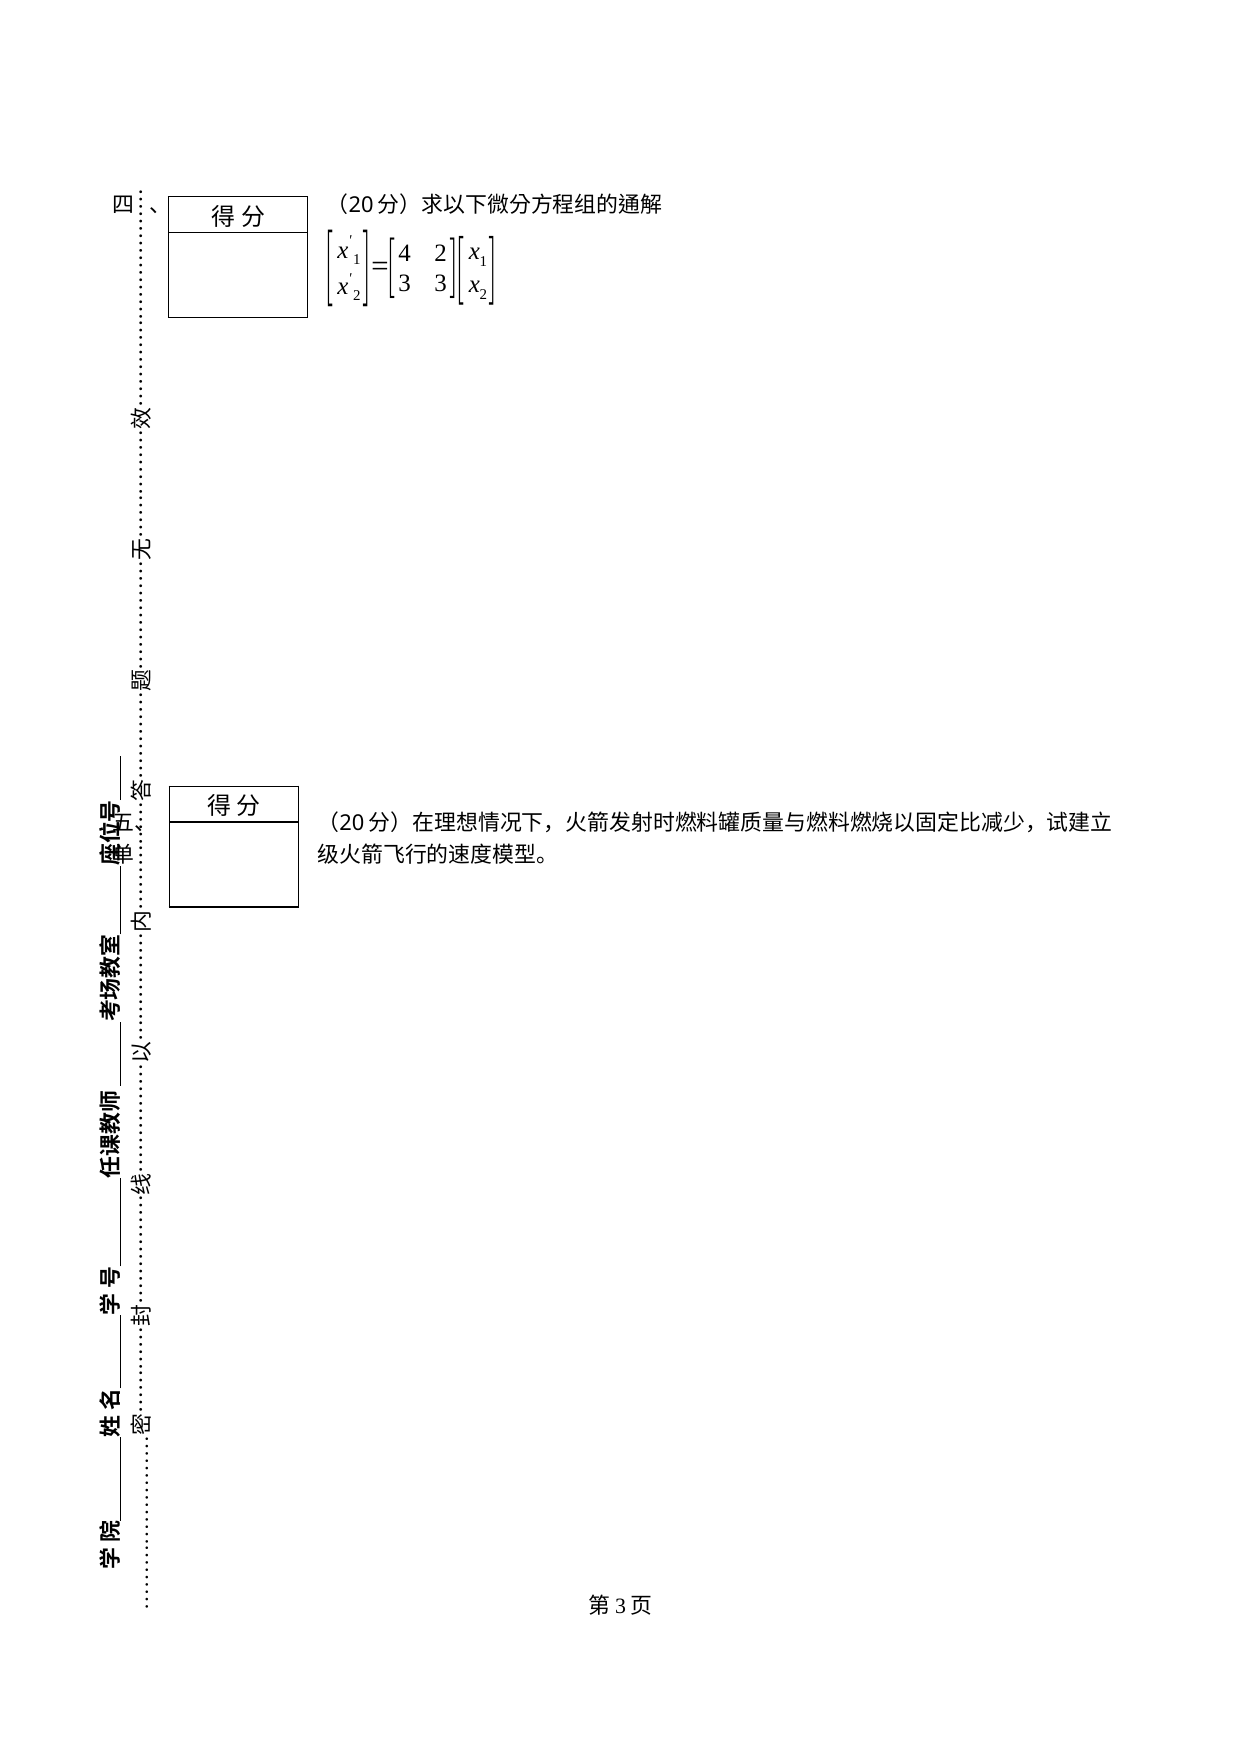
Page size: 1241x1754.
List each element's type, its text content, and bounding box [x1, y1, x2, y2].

table_cell [169, 233, 307, 317]
table_header 得 分 [169, 197, 307, 232]
text 四、（20分）求以下微分方程组的通解 [112, 187, 1128, 219]
table_header 得 分 [170, 787, 298, 821]
table_cell [170, 823, 298, 906]
text 五、（20分）在理想情况下，火箭发射时燃料罐质量与燃料燃烧以固定比减少，试建立单级火箭飞行的速度模型。 [299, 804, 1128, 869]
